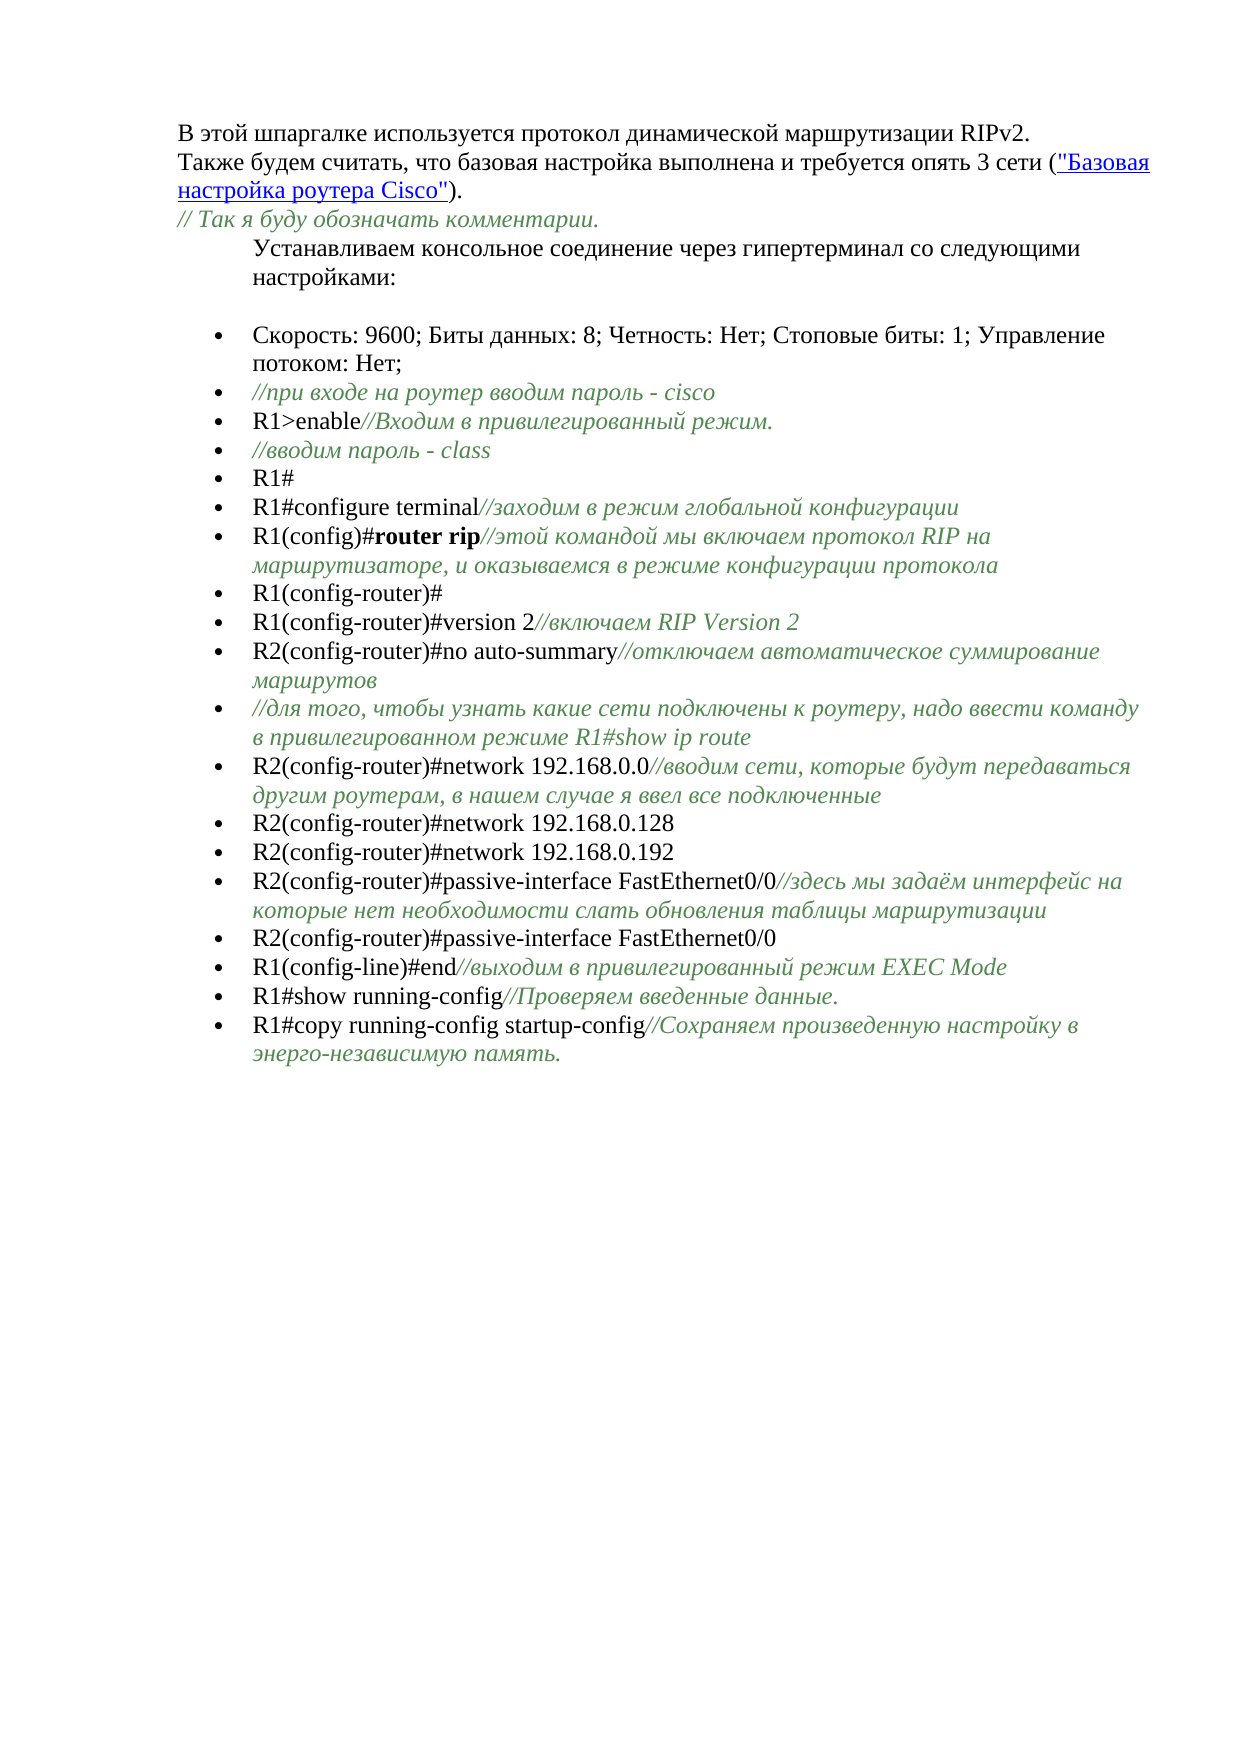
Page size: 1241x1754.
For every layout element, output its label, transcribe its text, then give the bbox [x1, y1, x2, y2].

list R1#configure terminal//заходим в режим глобальной конфигурации [215, 492, 1152, 521]
list R2(config-router)#passive-interface FastEthernet0/0//здесь мы задаём интерфейс на которые нет необходимости слать обновления таблицы маршрутизации [215, 866, 1152, 923]
list R1# [215, 463, 1152, 492]
list //при входе на роутер вводим пароль - cisco [215, 377, 1152, 406]
list //для того, чтобы узнать какие сети подключены к роутеру, надо ввести команду в привилегированном режиме R1#show ip route [215, 693, 1152, 751]
text Устанавливаем консольное соединение через гипертерминал со следующими настройками: [252, 233, 1152, 291]
list R1>enable//Входим в привилегированный режим. [215, 406, 1152, 435]
list R2(config-router)#passive-interface FastEthernet0/0 [215, 923, 1152, 952]
list //вводим пароль - class [215, 435, 1152, 463]
list R1(config-line)#end//выходим в привилегированный режим EXEC Mode [215, 952, 1152, 981]
list R2(config-router)#network 192.168.0.192 [215, 837, 1152, 866]
list R2(config-router)#network 192.168.0.128 [215, 808, 1152, 837]
list Скорость: 9600; Биты данных: 8; Четность: Нет; Стоповые биты: 1; Управление потоком: Нет; [215, 320, 1152, 377]
text В этой шпаргалке используется протокол динамической маршрутизации RIPv2. [177, 118, 1152, 147]
list R2(config-router)#network 192.168.0.0//вводим сети, которые будут передаваться другим роутерам, в нашем случае я ввел все подключенные [215, 751, 1152, 808]
text // Так я буду обозначать комментарии. [177, 204, 1152, 233]
list R1(config-router)# [215, 578, 1152, 607]
list R1(config-router)#version 2//включаем RIP Version 2 [215, 607, 1152, 636]
text Также будем считать, что базовая настройка выполнена и требуется опять 3 сети ("Базовая настройка роутера Cisco"). [177, 147, 1152, 204]
list R1#show running-config//Проверяем введенные данные. [215, 981, 1152, 1010]
list R2(config-router)#no auto-summary//отключаем автоматическое суммирование маршрутов [215, 636, 1152, 693]
list R1(config)#router rip//этой командой мы включаем протокол RIP на маршрутизаторе, и оказываемся в режиме конфигурации протокола [215, 521, 1152, 578]
list R1#copy running-config startup-config//Сохраняем произведенную настройку в энерго-независимую память. [215, 1010, 1152, 1067]
